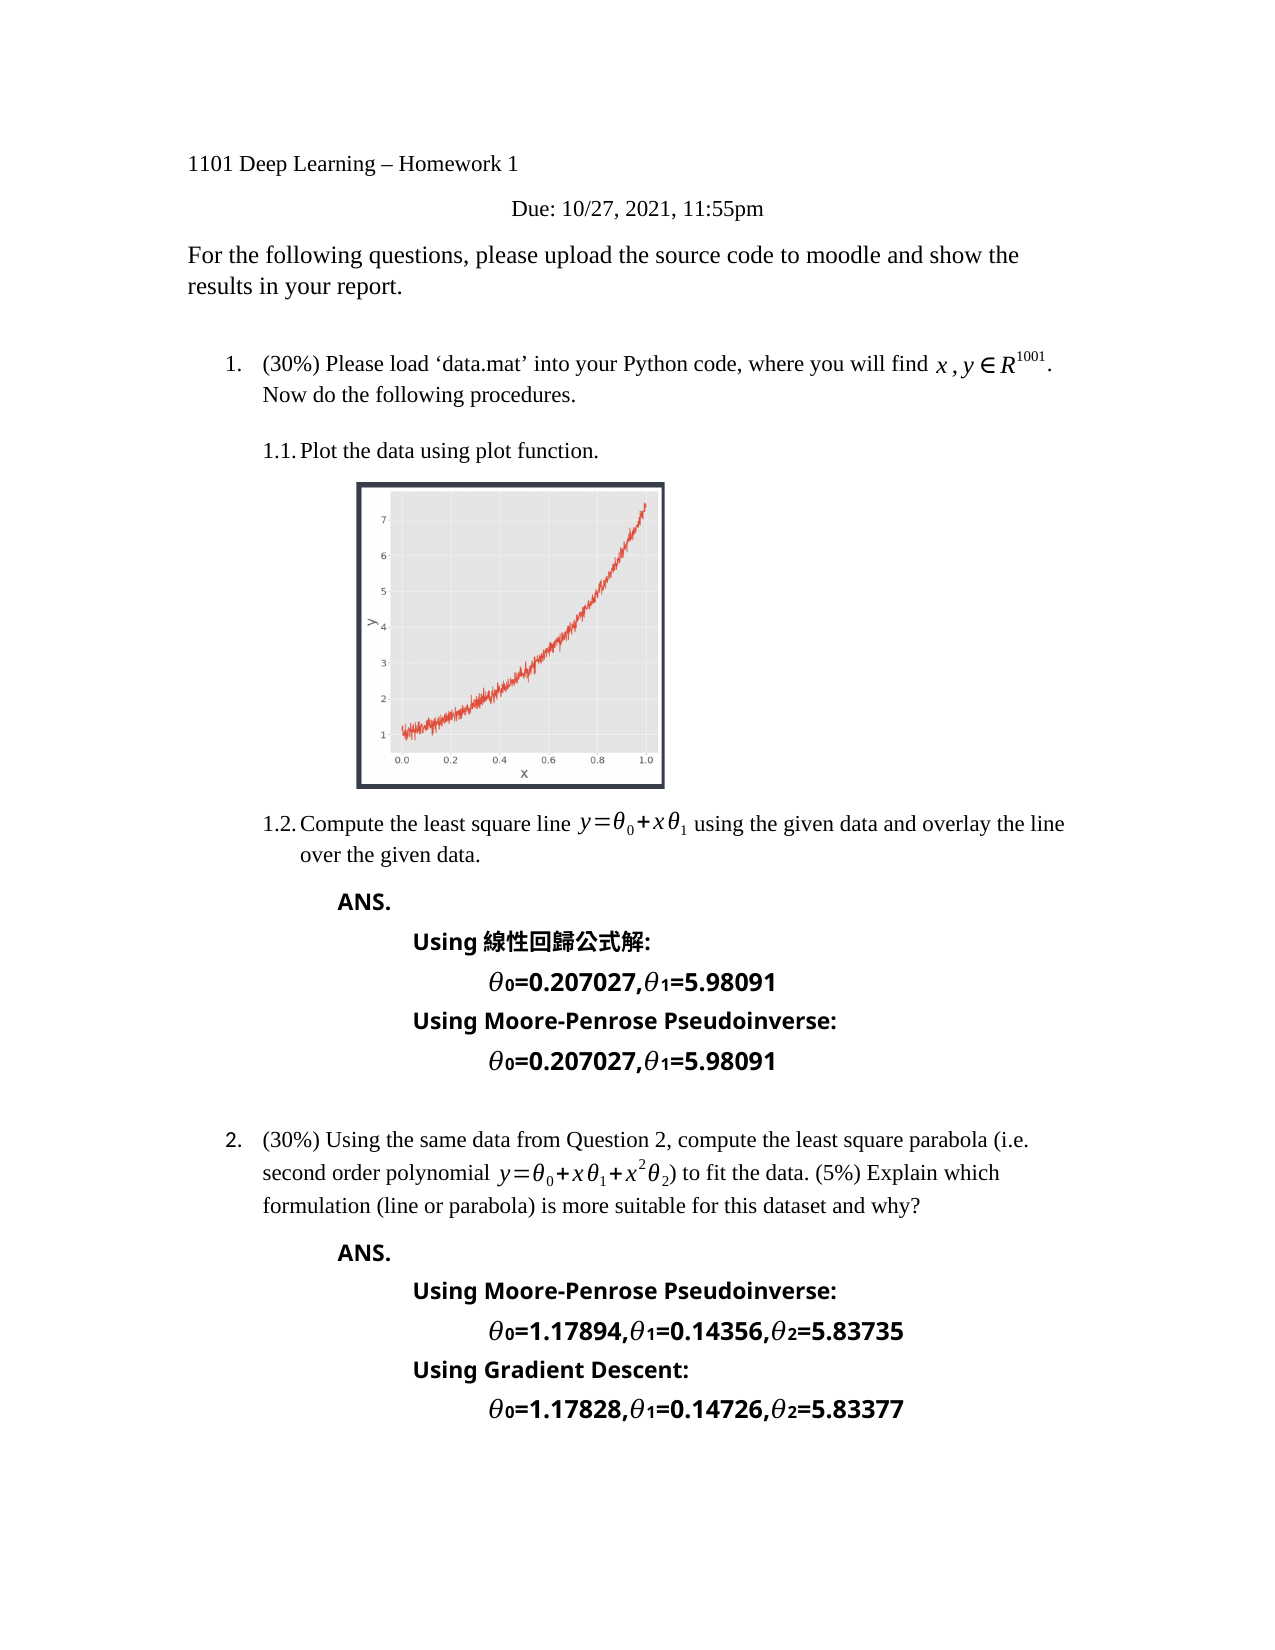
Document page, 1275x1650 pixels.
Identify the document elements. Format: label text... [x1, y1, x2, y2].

text For the following questions, please upload the source code to moodle and show the results in your report. [187, 240, 1087, 300]
list (30%) Using the same data from Question 2, compute the least square parabola (i.e. second order polynomial ) to fit the data. (5%) Explain which formulation (line or parabola) is more suitable for this dataset and why? [225, 1125, 1087, 1218]
subtitle ANS. [337, 886, 1087, 918]
subtitle 𝜃0=0.207027,𝜃1=5.98091 [487, 1043, 1087, 1077]
subtitle ANS. [337, 1237, 1087, 1268]
text 1101 Deep Learning – Homework 1 [187, 150, 1087, 176]
text Due: 10/27, 2021, 11:55pm [187, 195, 1087, 221]
subtitle Using 線性回歸公式解: [412, 924, 1087, 958]
subtitle 𝜃0=1.17828,𝜃1=0.14726,𝜃2=5.83377 [487, 1392, 1087, 1426]
subtitle Using Moore-Penrose Pseudoinverse: [412, 1005, 1087, 1037]
list Plot the data using plot function. [262, 437, 1087, 464]
subtitle 𝜃0=1.17894,𝜃1=0.14356,𝜃2=5.83735 [487, 1313, 1087, 1347]
subtitle Using Moore-Penrose Pseudoinverse: [412, 1275, 1087, 1306]
list Compute the least square line using the given data and overlay the line over the given data. [262, 808, 1087, 868]
subtitle Using Gradient Descent: [412, 1354, 1087, 1385]
list (30%) Please load ‘data.mat’ into your Python code, where you will find . Now do the following procedures. [225, 347, 1087, 407]
subtitle 𝜃0=0.207027,𝜃1=5.98091 [487, 964, 1087, 998]
